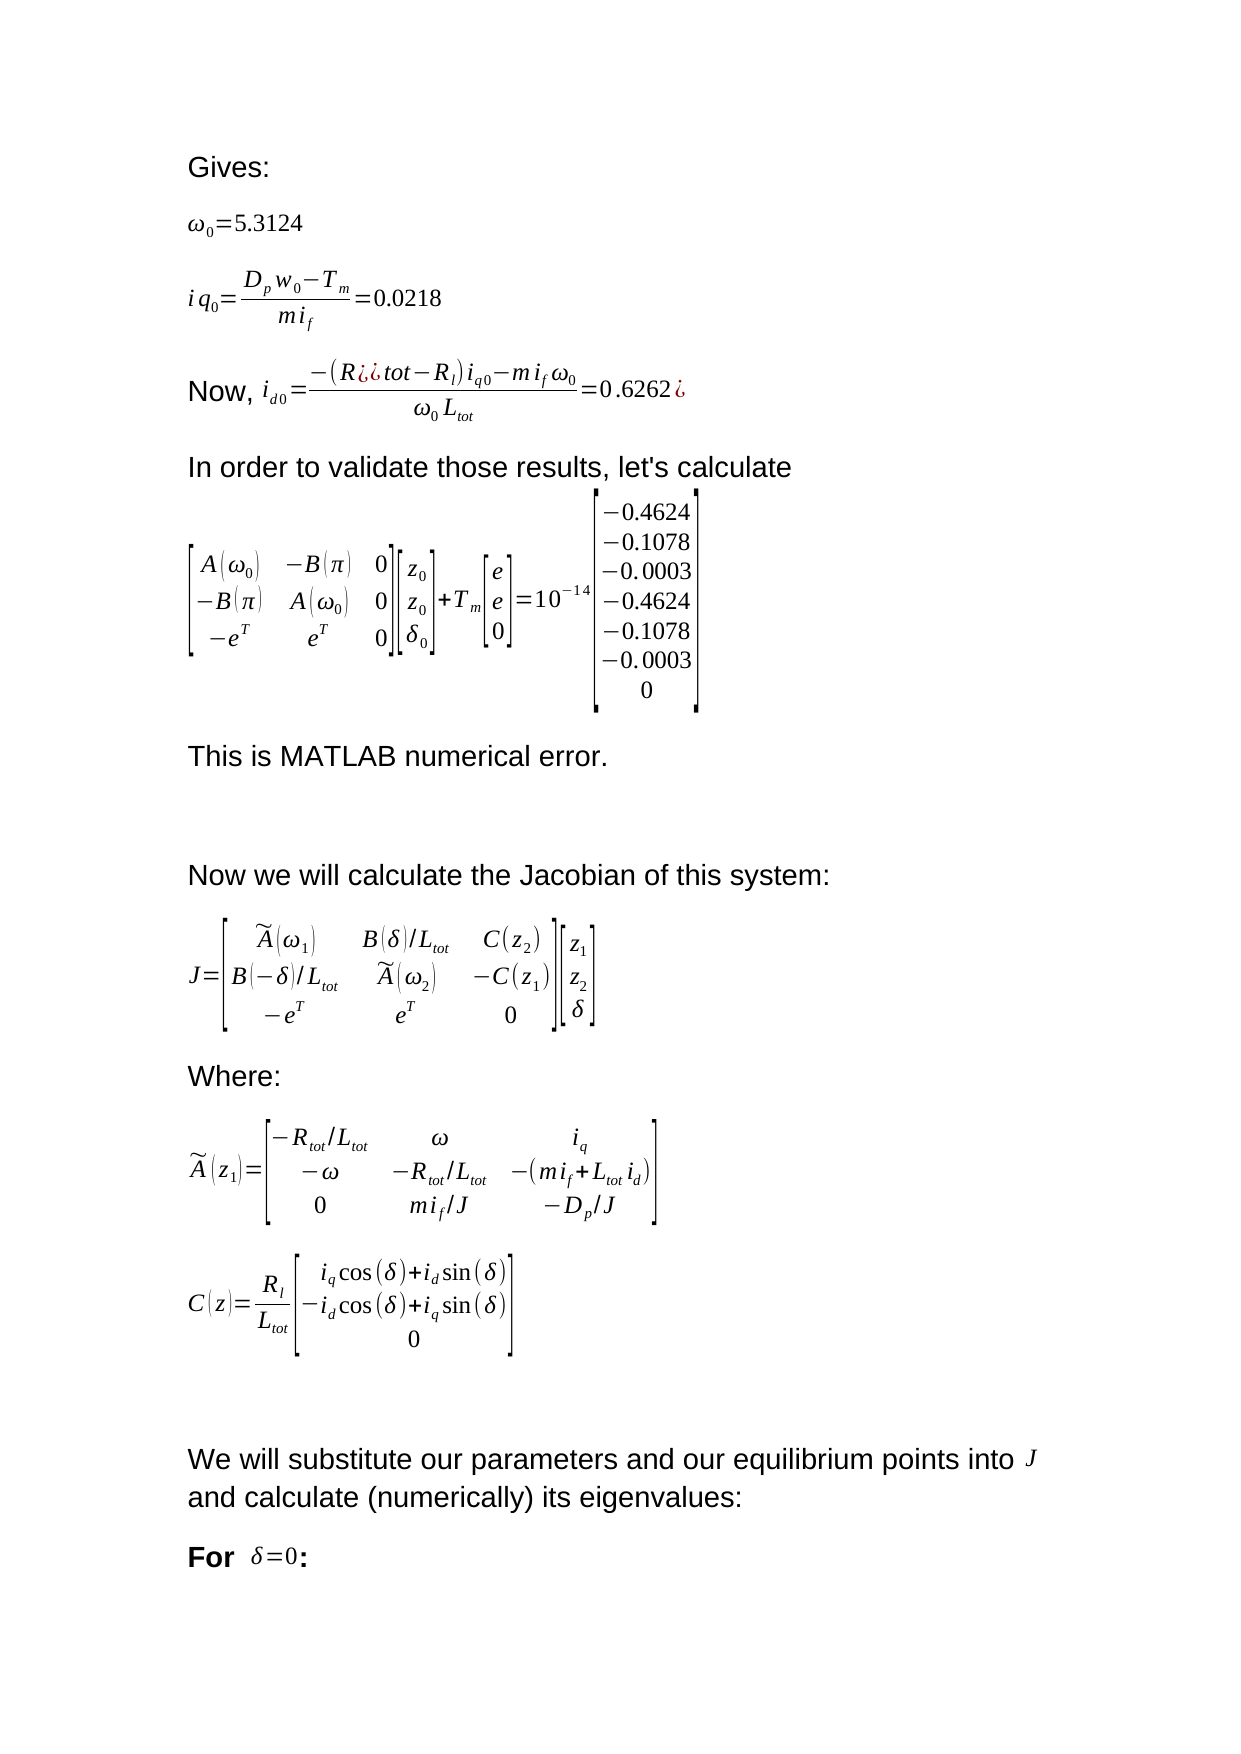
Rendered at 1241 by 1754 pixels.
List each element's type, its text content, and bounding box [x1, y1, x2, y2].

text In order to validate those results, let's calculate [187, 450, 1053, 714]
text Now, [187, 357, 1053, 424]
text We will substitute our parameters and our equilibrium points into and calculate (numerically) its eigenvalues: [187, 1442, 1053, 1514]
text For : [187, 1540, 1053, 1573]
text Gives: [187, 150, 1053, 183]
text This is MATLAB numerical error. [187, 739, 1053, 773]
text Where: [187, 1059, 1053, 1092]
text Now we will calculate the Jacobian of this system: [187, 858, 1053, 892]
